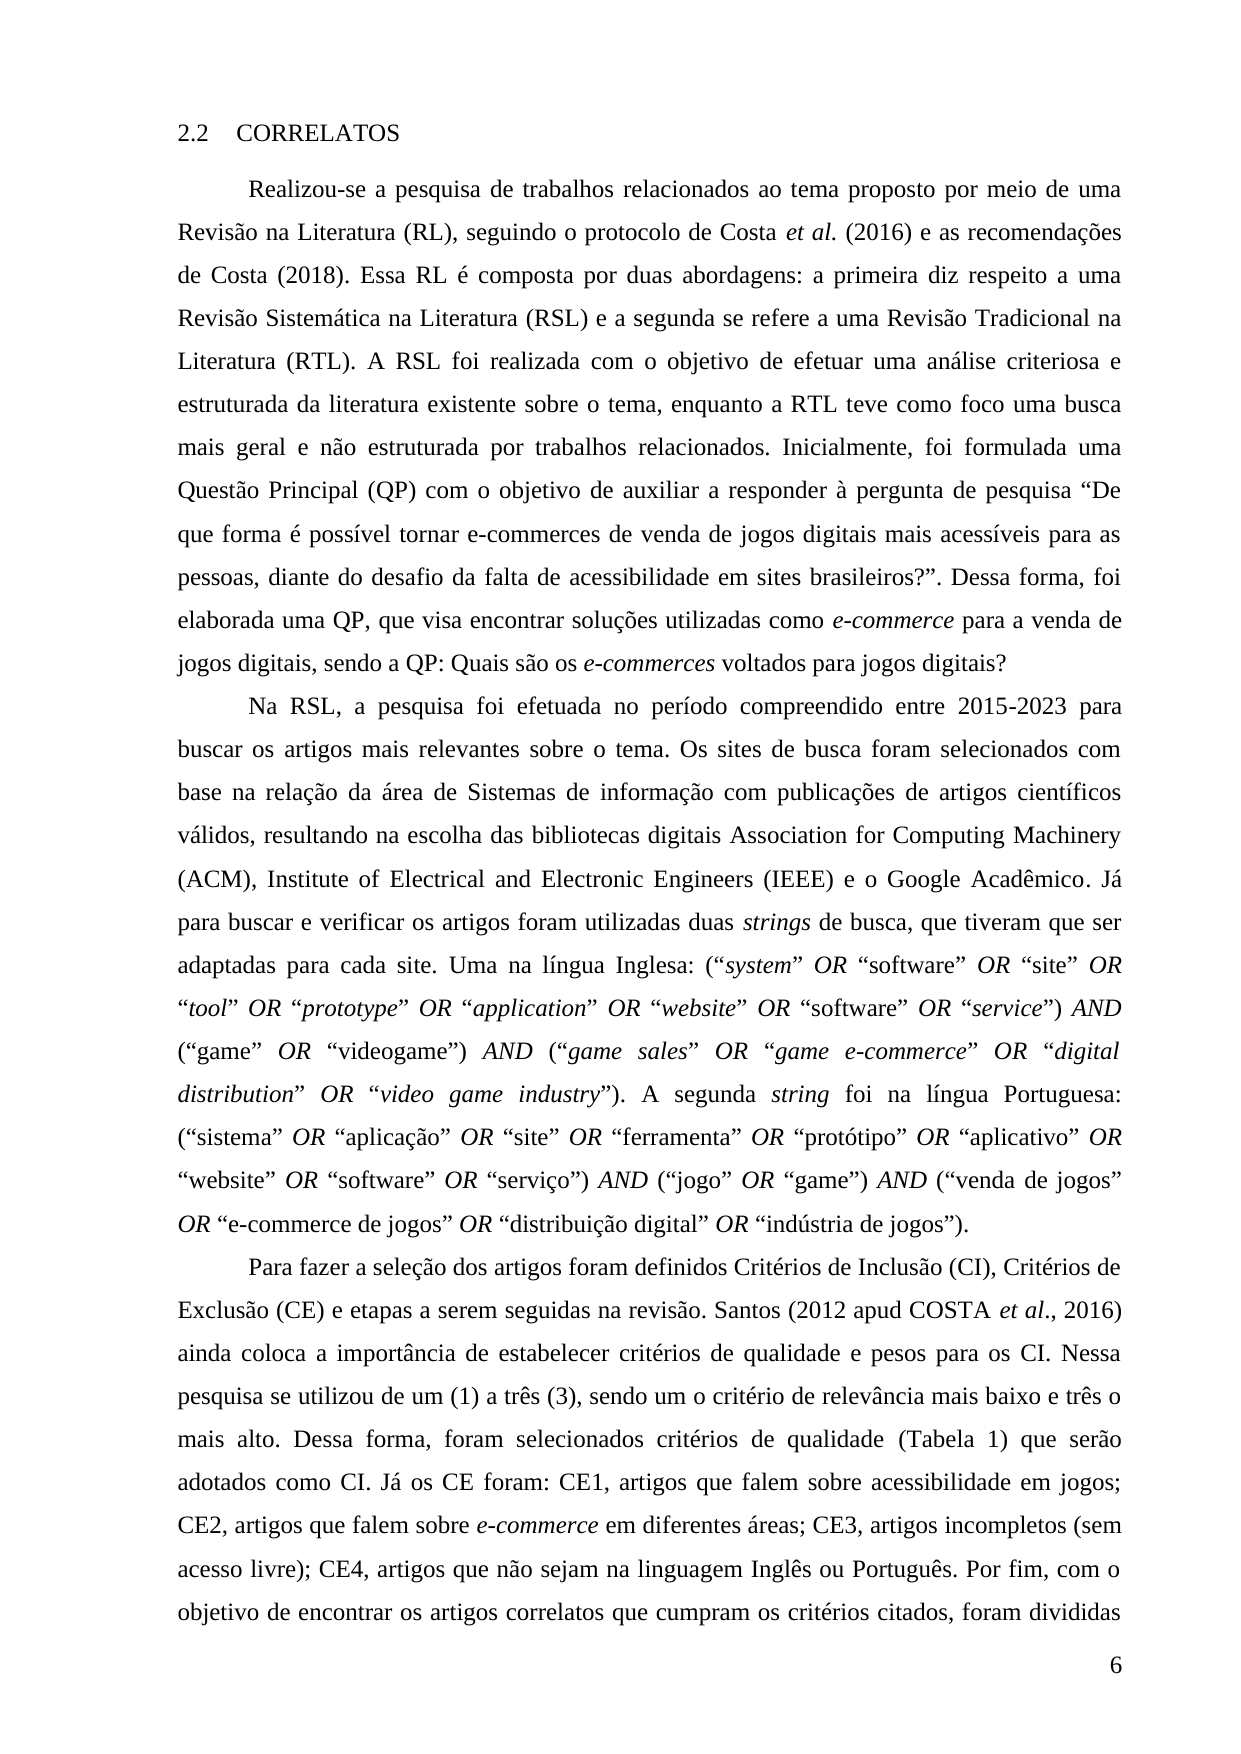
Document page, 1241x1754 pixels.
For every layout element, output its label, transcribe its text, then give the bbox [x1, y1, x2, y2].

text Na RSL, a pesquisa foi efetuada no período compreendido entre 2015-2023 para buscar os artigos mais relevantes sobre o tema. Os sites de busca foram selecionados com base na relação da área de Sistemas de informação com publicações de artigos científicos válidos, resultando na escolha das bibliotecas digitais Association for Computing Machinery (ACM), Institute of Electrical and Electronic Engineers (IEEE) e o Google Acadêmico. Já para buscar e verificar os artigos foram utilizadas duas strings de busca, que tiveram que ser adaptadas para cada site. Uma na língua Inglesa: (“system” OR “software” OR “site” OR “tool” OR “prototype” OR “application” OR “website” OR “software” OR “service”) AND (“game” OR “videogame”) AND (“game sales” OR “game e-commerce” OR “digital distribution” OR “video game industry”). A segunda string foi na língua Portuguesa: (“sistema” OR “aplicação” OR “site” OR “ferramenta” OR “protótipo” OR “aplicativo” OR “website” OR “software” OR “serviço”) AND (“jogo” OR “game”) AND (“venda de jogos” OR “e-commerce de jogos” OR “distribuição digital” OR “indústria de jogos”). [177, 691, 1122, 1237]
subtitle Correlatos [177, 118, 1122, 147]
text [177, 1252, 1122, 1626]
text Realizou-se a pesquisa de trabalhos relacionados ao tema proposto por meio de uma Revisão na Literatura (RL), seguindo o protocolo de Costa et al. (2016) e as recomendações de Costa (2018). Essa RL é composta por duas abordagens: a primeira diz respeito a uma Revisão Sistemática na Literatura (RSL) e a segunda se refere a uma Revisão Tradicional na Literatura (RTL). A RSL foi realizada com o objetivo de efetuar uma análise criteriosa e estruturada da literatura existente sobre o tema, enquanto a RTL teve como foco uma busca mais geral e não estruturada por trabalhos relacionados. Inicialmente, foi formulada uma Questão Principal (QP) com o objetivo de auxiliar a responder à pergunta de pesquisa “De que forma é possível tornar e-commerces de venda de jogos digitais mais acessíveis para as pessoas, diante do desafio da falta de acessibilidade em sites brasileiros?”. Dessa forma, foi elaborada uma QP, que visa encontrar soluções utilizadas como e-commerce para a venda de jogos digitais, sendo a QP: Quais são os e-commerces voltados para jogos digitais? [177, 174, 1122, 677]
